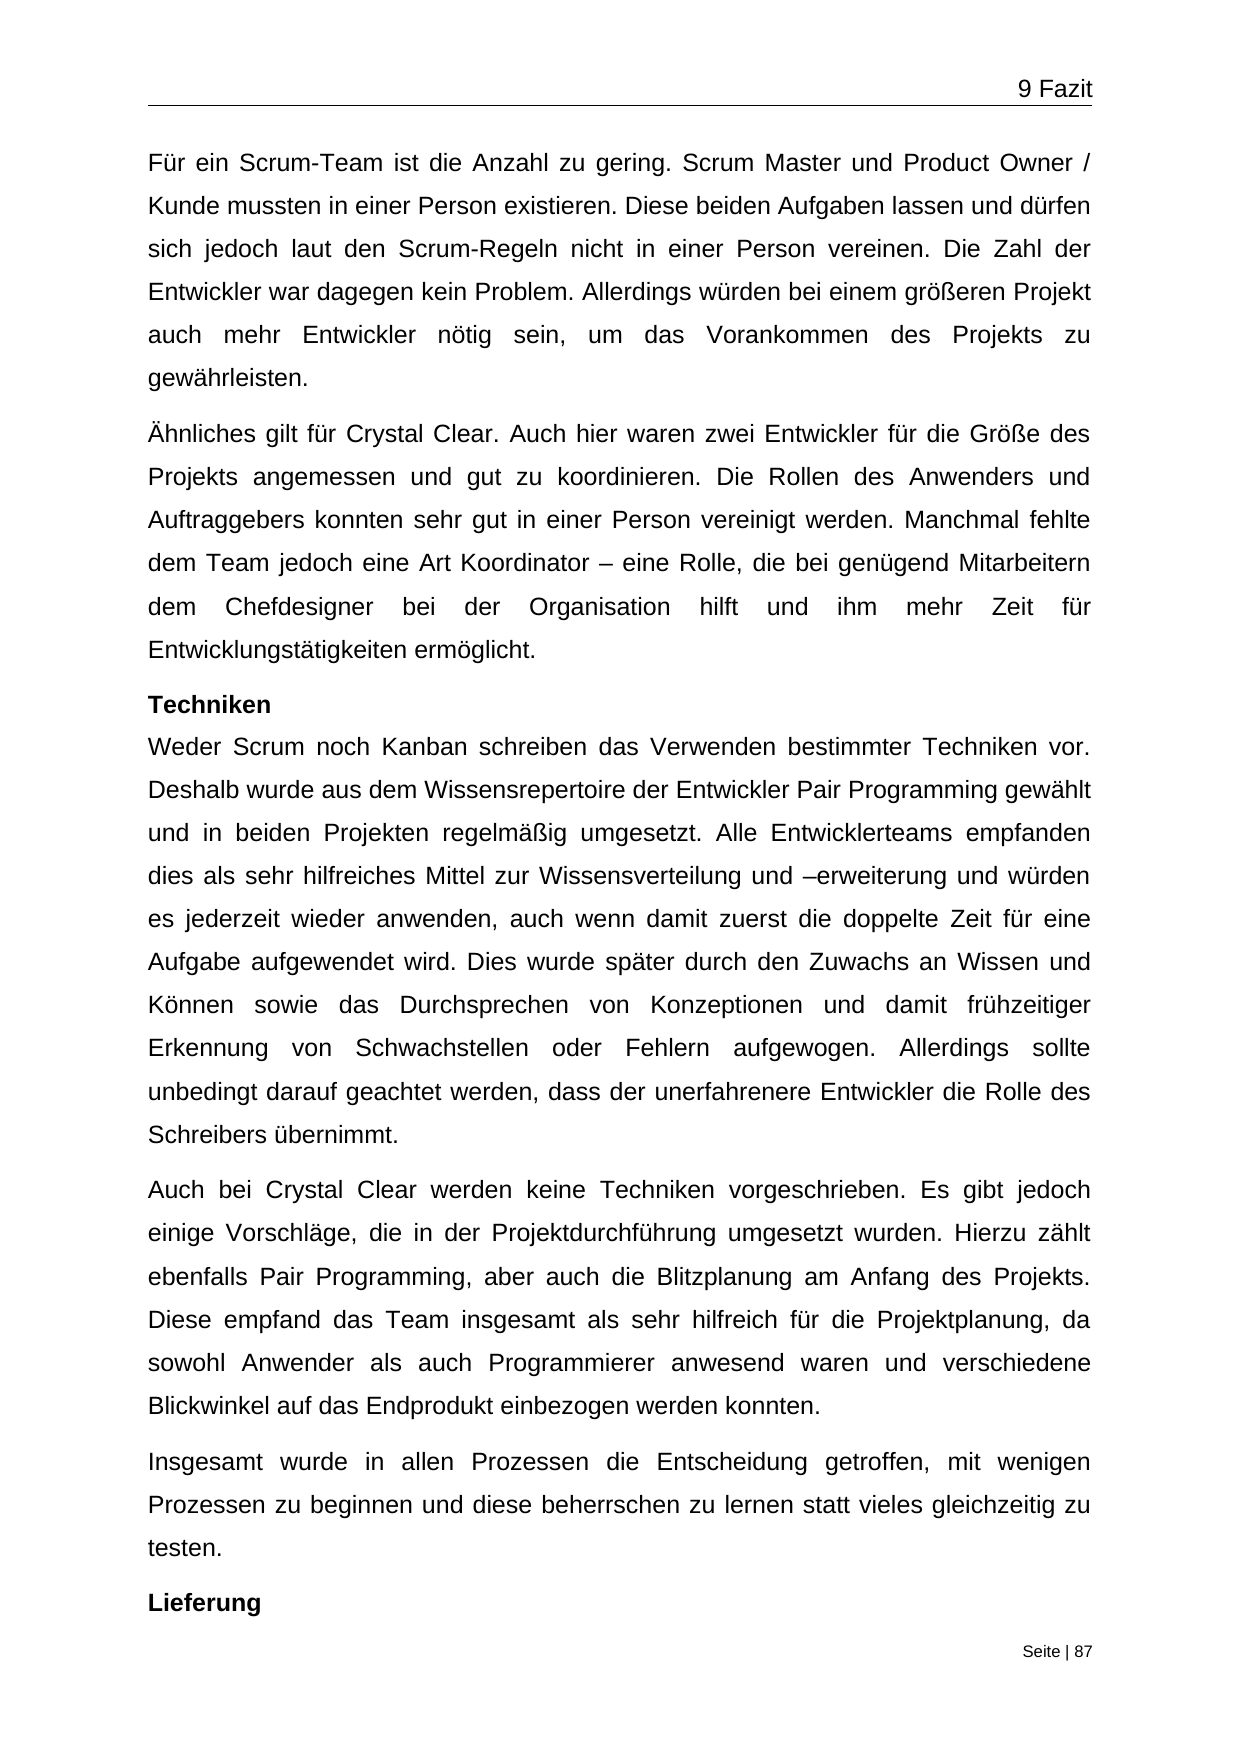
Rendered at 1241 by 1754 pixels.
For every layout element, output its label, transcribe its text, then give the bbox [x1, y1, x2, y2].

text Weder Scrum noch Kanban schreiben das Verwenden bestimmter Techniken vor. Deshalb wurde aus dem Wissensrepertoire der Entwickler Pair Programming gewählt und in beiden Projekten regelmäßig umgesetzt. Alle Entwicklerteams empfanden dies als sehr hilfreiches Mittel zur Wissensverteilung und –erweiterung und würden es jederzeit wieder anwenden, auch wenn damit zuerst die doppelte Zeit für eine Aufgabe aufgewendet wird. Dies wurde später durch den Zuwachs an Wissen und Können sowie das Durchsprechen von Konzeptionen und damit frühzeitiger Erkennung von Schwachstellen oder Fehlern aufgewogen. Allerdings sollte unbedingt darauf geachtet werden, dass der unerfahrenere Entwickler die Rolle des Schreibers übernimmt. [148, 731, 1092, 1148]
text Für ein Scrum-Team ist die Anzahl zu gering. Scrum Master und Product Owner / Kunde mussten in einer Person existieren. Diese beiden Aufgaben lassen und dürfen sich jedoch laut den Scrum-Regeln nicht in einer Person vereinen. Die Zahl der Entwickler war dagegen kein Problem. Allerdings würden bei einem größeren Projekt auch mehr Entwickler nötig sein, um das Vorankommen des Projekts zu gewährleisten. [148, 148, 1092, 392]
text Lieferung [148, 1588, 1092, 1617]
text Techniken [148, 690, 1092, 719]
text Auch bei Crystal Clear werden keine Techniken vorgeschrieben. Es gibt jedoch einige Vorschläge, die in der Projektdurchführung umgesetzt wurden. Hierzu zählt ebenfalls Pair Programming, aber auch die Blitzplanung am Anfang des Projekts. Diese empfand das Team insgesamt als sehr hilfreich für die Projektplanung, da sowohl Anwender als auch Programmierer anwesend waren und verschiedene Blickwinkel auf das Endprodukt einbezogen werden konnten. [148, 1175, 1092, 1419]
text Insgesamt wurde in allen Prozessen die Entscheidung getroffen, mit wenigen Prozessen zu beginnen und diese beherrschen zu lernen statt vieles gleichzeitig zu testen. [148, 1446, 1092, 1561]
text Ähnliches gilt für Crystal Clear. Auch hier waren zwei Entwickler für die Größe des Projekts angemessen und gut zu koordinieren. Die Rollen des Anwenders und Auftraggebers konnten sehr gut in einer Person vereinigt werden. Manchmal fehlte dem Team jedoch eine Art Koordinator – eine Rolle, die bei genügend Mitarbeitern dem Chefdesigner bei der Organisation hilft und ihm mehr Zeit für Entwicklungstätigkeiten ermöglicht. [148, 419, 1092, 663]
